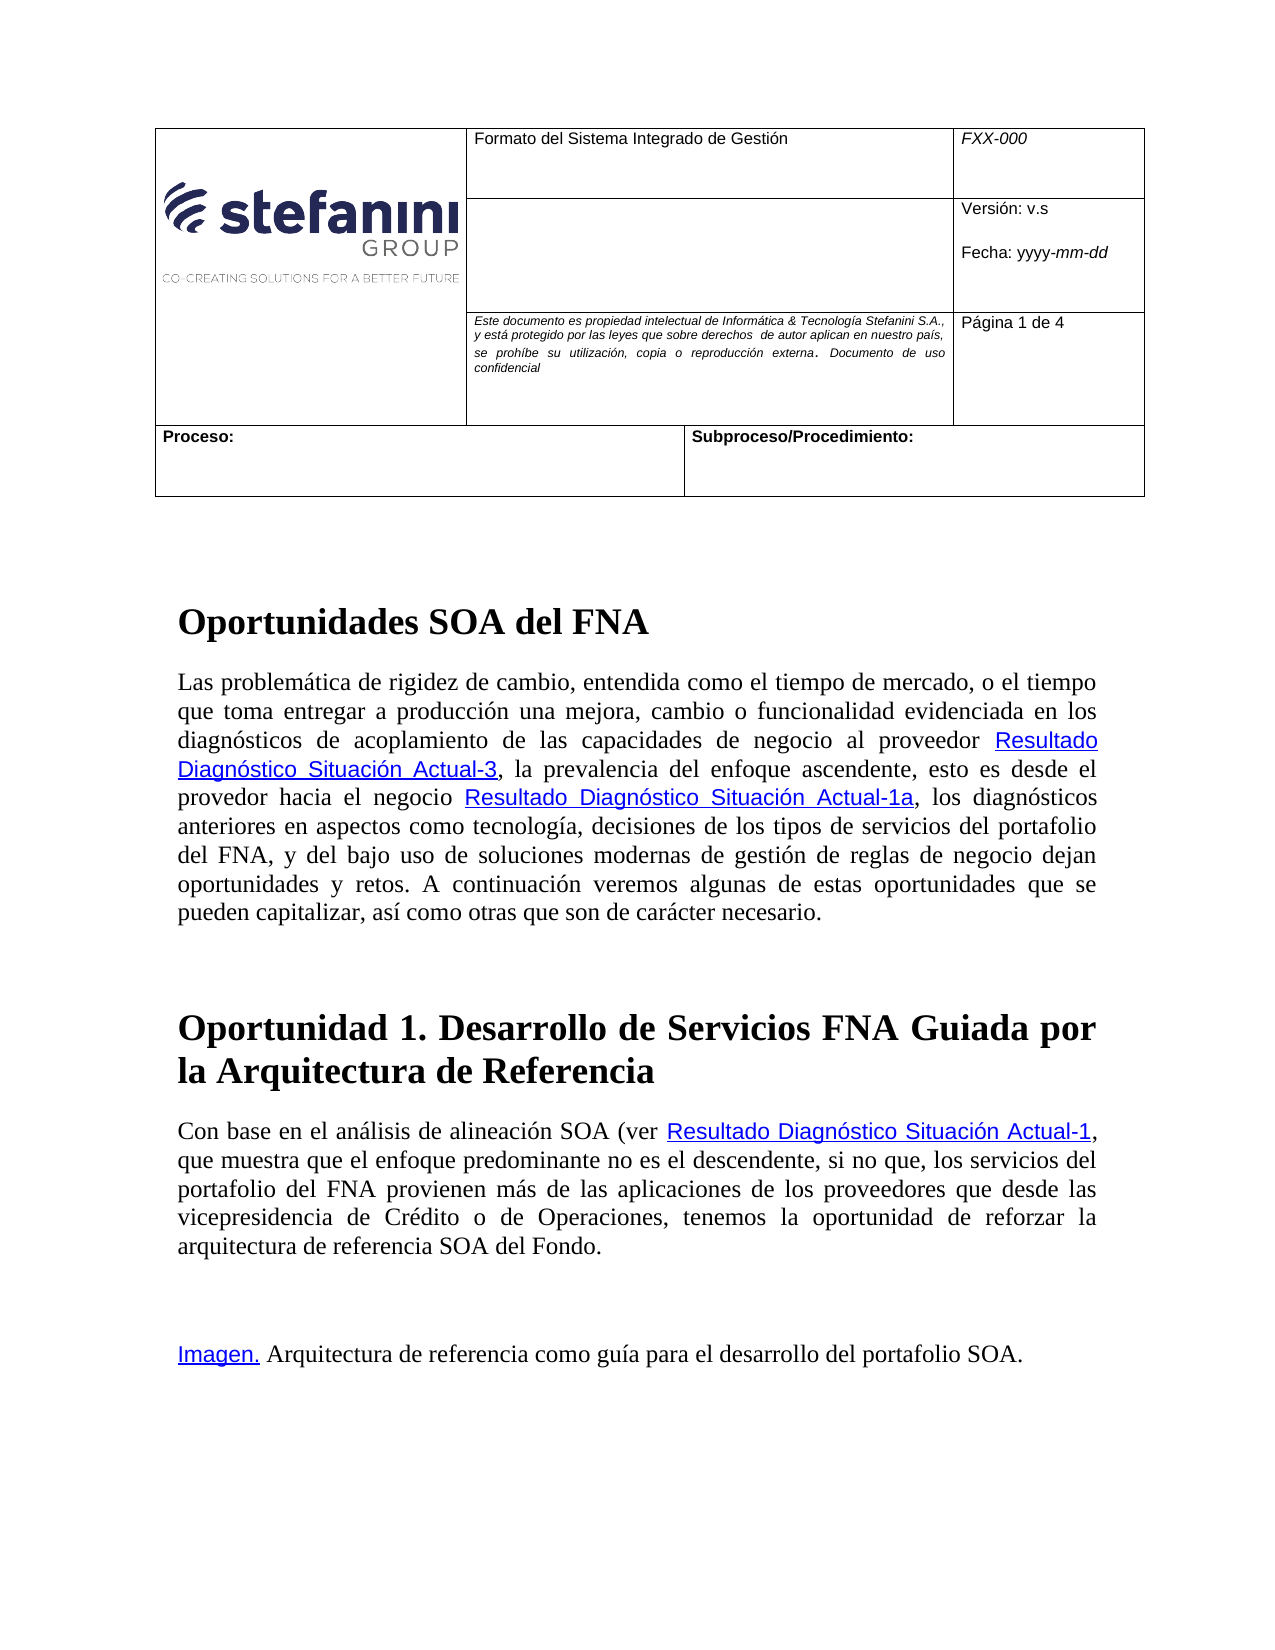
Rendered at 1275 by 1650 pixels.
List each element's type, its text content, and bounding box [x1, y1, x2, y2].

subtitle Oportunidades SOA del FNA [177, 599, 1098, 642]
text Las problemática de rigidez de cambio, entendida como el tiempo de mercado, o el tiempo que toma entregar a producción una mejora, cambio o funcionalidad evidenciada en los diagnósticos de acoplamiento de las capacidades de negocio al proveedor Resultado Diagnóstico Situación Actual-3, la prevalencia del enfoque ascendente, esto es desde el provedor hacia el negocio Resultado Diagnóstico Situación Actual-1a, los diagnósticos anteriores en aspectos como tecnología, decisiones de los tipos de servicios del portafolio del FNA, y del bajo uso de soluciones modernas de gestión de reglas de negocio dejan oportunidades y retos. A continuación veremos algunas de estas oportunidades que se pueden capitalizar, así como otras que son de carácter necesario. [177, 667, 1098, 926]
subtitle Oportunidad 1. Desarrollo de Servicios FNA Guiada por la Arquitectura de Referencia [177, 1005, 1098, 1091]
picture [162, 182, 460, 286]
text Con base en el análisis de alineación SOA (ver Resultado Diagnóstico Situación Actual-1, que muestra que el enfoque predominante no es el descendente, si no que, los servicios del portafolio del FNA provienen más de las aplicaciones de los proveedores que desde las vicepresidencia de Crédito o de Operaciones, tenemos la oportunidad de reforzar la arquitectura de referencia SOA del Fondo. [177, 1116, 1098, 1260]
text Imagen. Arquitectura de referencia como guía para el desarrollo del portafolio SOA. [177, 1339, 1098, 1367]
